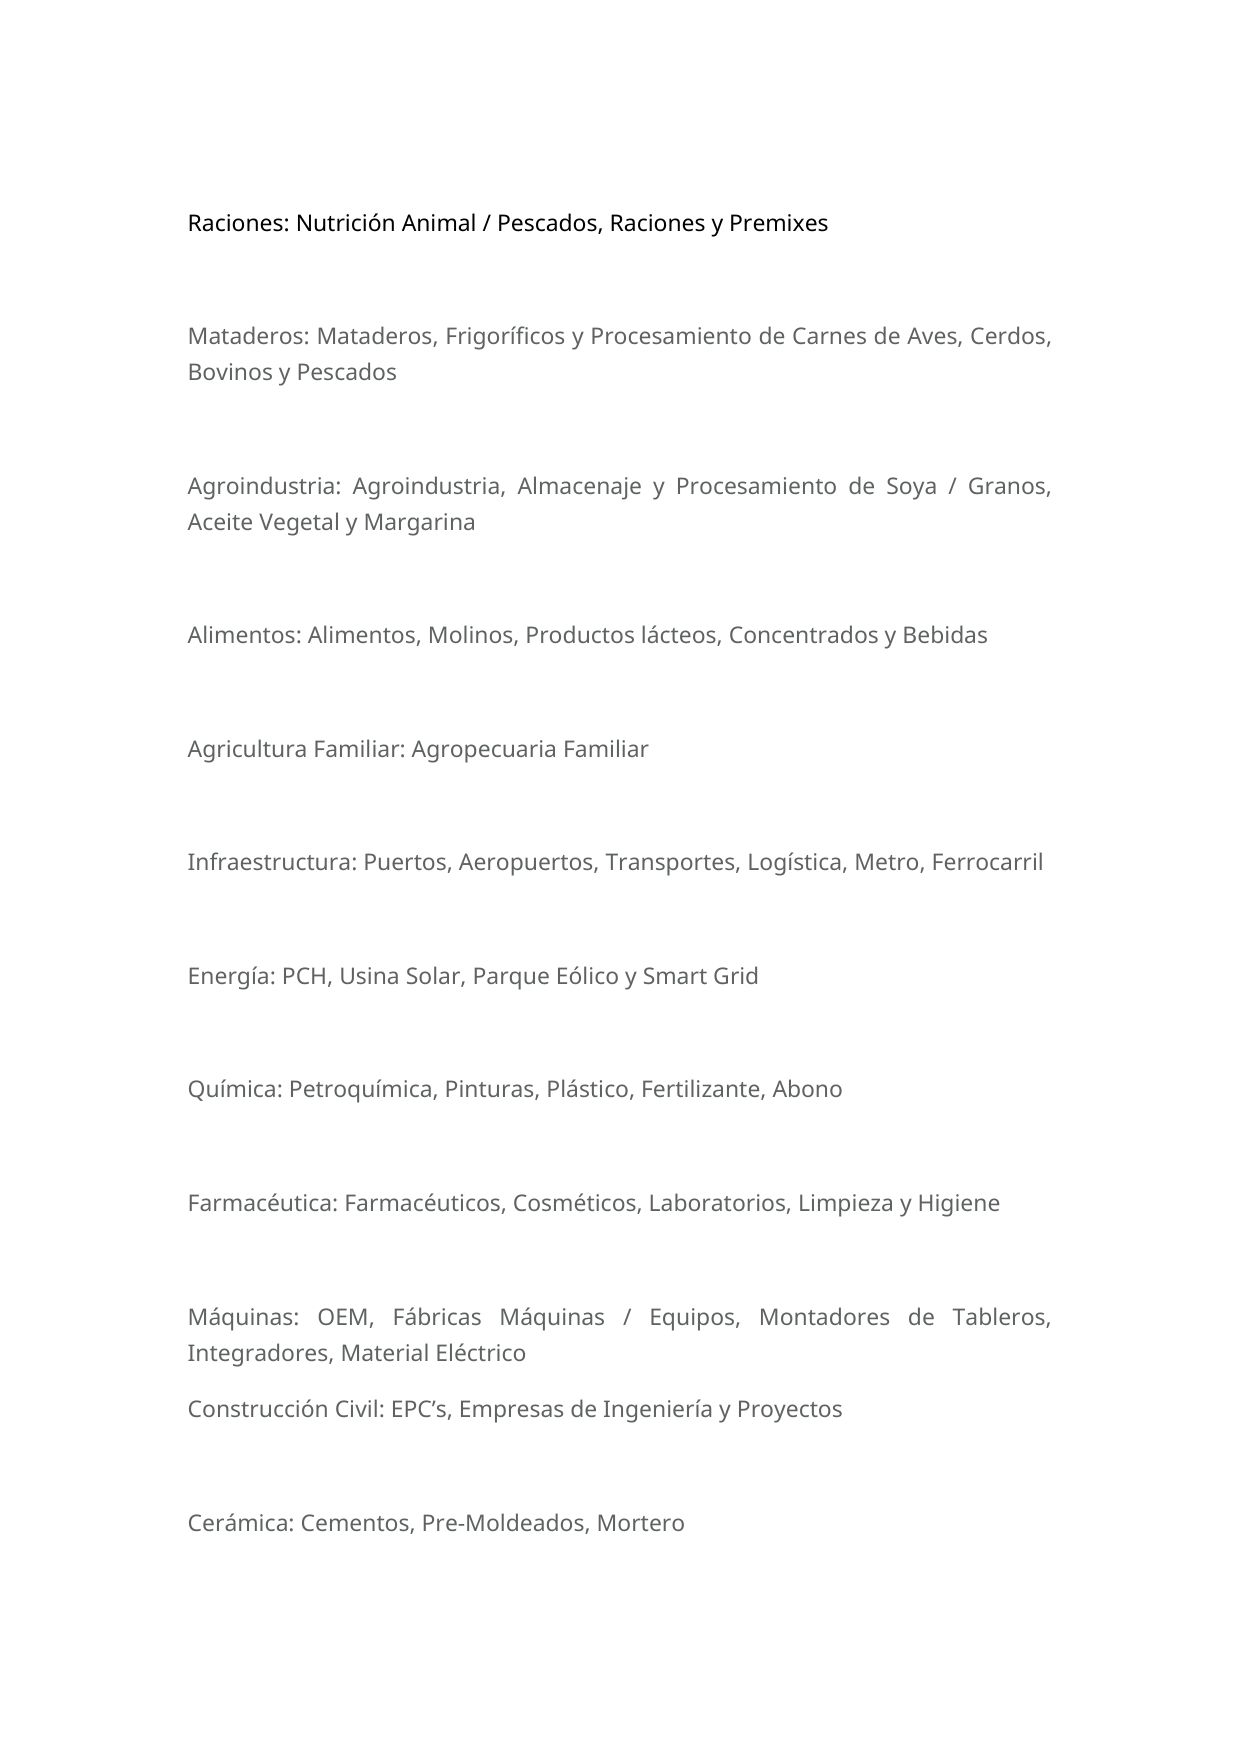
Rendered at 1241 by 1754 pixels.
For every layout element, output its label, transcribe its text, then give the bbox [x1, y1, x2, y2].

text Alimentos: Alimentos, Molinos, Productos lácteos, Concentrados y Bebidas [187, 619, 1053, 651]
text Mataderos: Mataderos, Frigoríficos y Procesamiento de Carnes de Aves, Cerdos, Bovinos y Pescados [187, 320, 1053, 387]
text Química: Petroquímica, Pinturas, Plástico, Fertilizante, Abono [187, 1073, 1053, 1105]
text Energía: PCH, Usina Solar, Parque Eólico y Smart Grid [187, 960, 1053, 991]
text Agroindustria: Agroindustria, Almacenaje y Procesamiento de Soya / Granos, Aceite Vegetal y Margarina [187, 470, 1053, 537]
text Agricultura Familiar: Agropecuaria Familiar [187, 733, 1053, 764]
text Cerámica: Cementos, Pre-Moldeados, Mortero [187, 1507, 1053, 1538]
text Construcción Civil: EPC’s, Empresas de Ingeniería y Proyectos [187, 1393, 1053, 1424]
text Farmacéutica: Farmacéuticos, Cosméticos, Laboratorios, Limpieza y Higiene [187, 1187, 1053, 1218]
text Infraestructura: Puertos, Aeropuertos, Transportes, Logística, Metro, Ferrocarril [187, 846, 1053, 878]
text Raciones: Nutrición Animal / Pescados, Raciones y Premixes [187, 207, 1053, 238]
text Máquinas: OEM, Fábricas Máquinas / Equipos, Montadores de Tableros, Integradores, Material Eléctrico [187, 1301, 1053, 1368]
